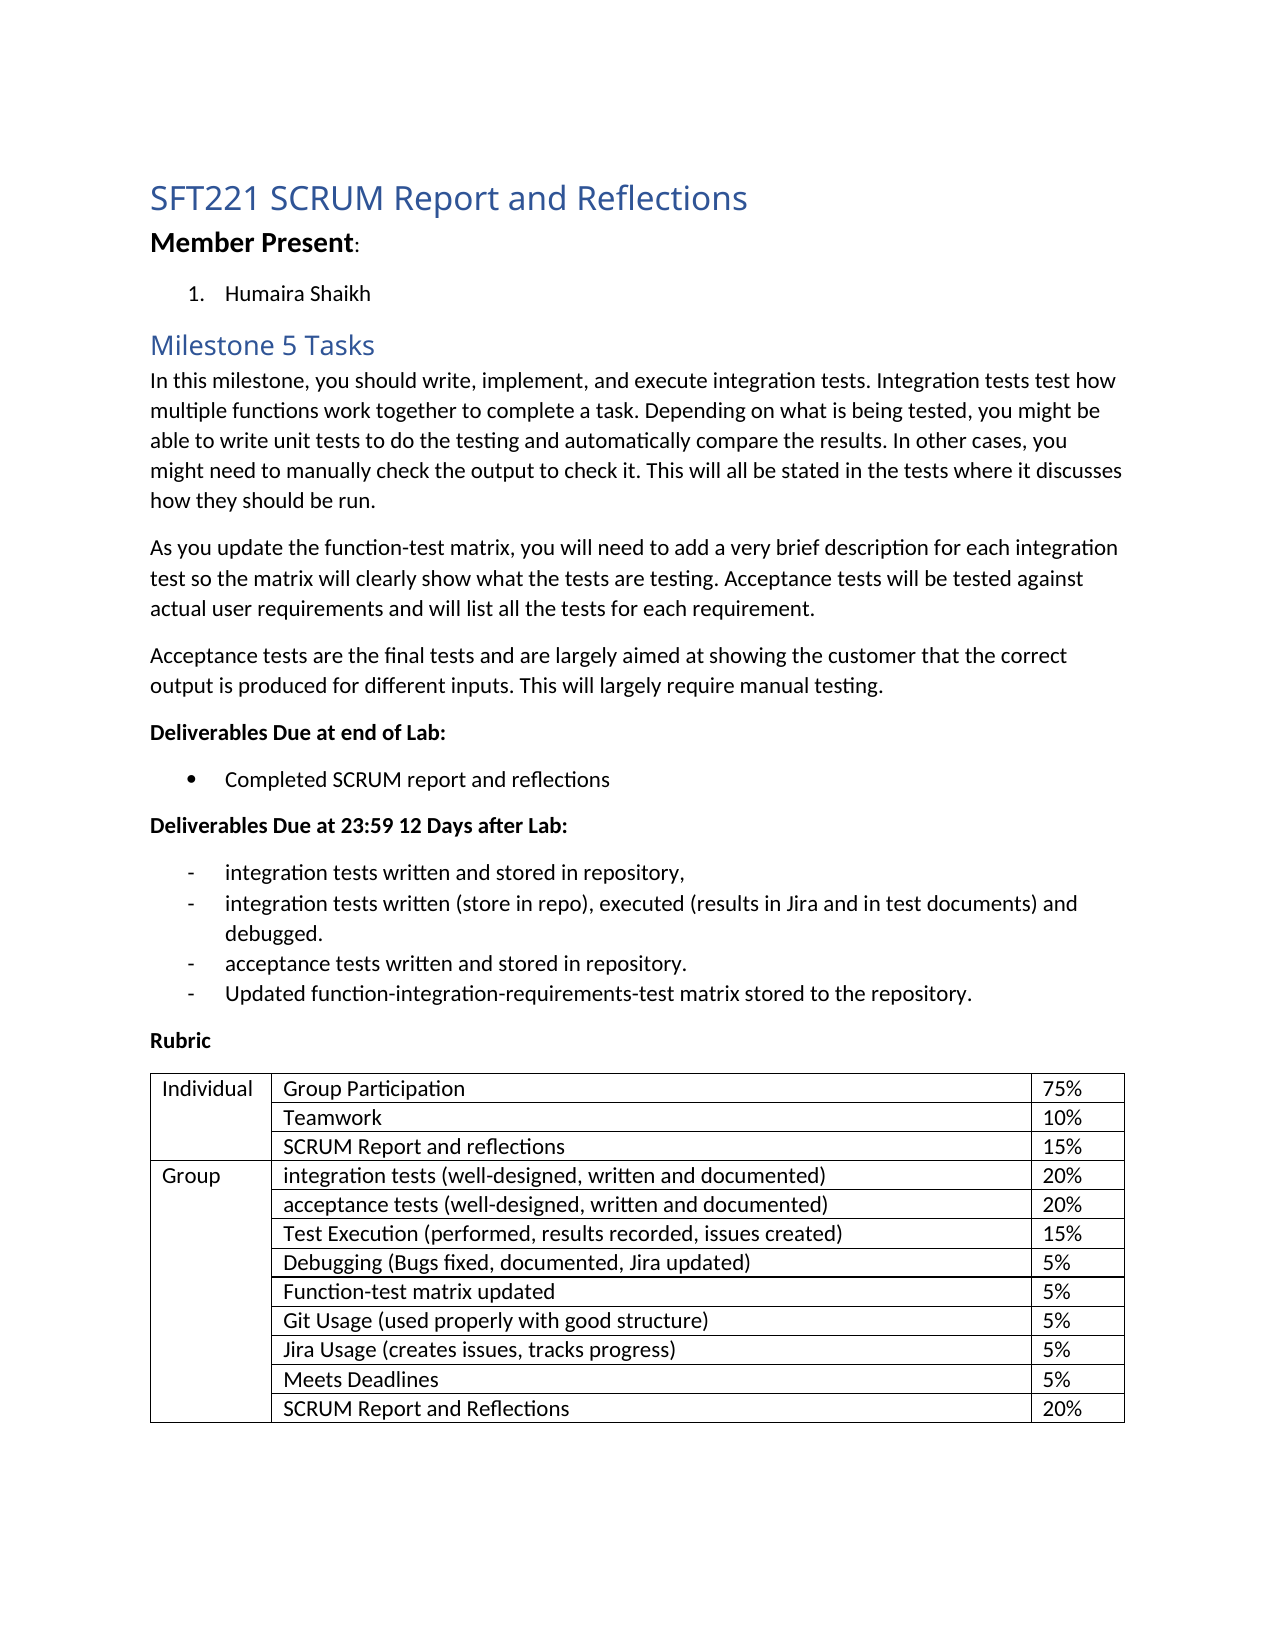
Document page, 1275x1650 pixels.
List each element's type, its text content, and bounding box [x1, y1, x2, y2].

table_cell 5% [1032, 1307, 1124, 1334]
table_header Group Participation [272, 1074, 1031, 1102]
table_cell 15% [1032, 1219, 1124, 1247]
list Humaira Shaikh [187, 279, 1125, 307]
table_cell 5% [1032, 1249, 1124, 1276]
text Deliverables Due at 23:59 12 Days after Lab: [150, 812, 1125, 839]
table_cell Test Execution (performed, results recorded, issues created) [272, 1219, 1031, 1247]
table_cell SCRUM Report and Reflections [272, 1394, 1031, 1422]
list integration tests written and stored in repository, [187, 858, 1125, 886]
text Rubric [150, 1026, 1125, 1054]
table_cell 15% [1032, 1132, 1124, 1160]
table_cell 20% [1032, 1190, 1124, 1218]
list Updated function-integration-requirements-test matrix stored to the repository. [187, 979, 1125, 1007]
text Acceptance tests are the final tests and are largely aimed at showing the customer that the correct output is produced for different inputs. This will largely require manual testing. [150, 641, 1125, 699]
table_header 75% [1032, 1074, 1124, 1102]
table_cell integration tests (well-designed, written and documented) [272, 1161, 1031, 1189]
table_cell 5% [1032, 1336, 1124, 1364]
text Deliverables Due at end of Lab: [150, 718, 1125, 746]
table_cell 5% [1032, 1278, 1124, 1306]
table_cell Function-test matrix updated [272, 1278, 1031, 1306]
list acceptance tests written and stored in repository. [187, 949, 1125, 977]
text In this milestone, you should write, implement, and execute integration tests. Integration tests test how multiple functions work together to complete a task. Depending on what is being tested, you might be able to write unit tests to do the testing and automatically compare the results. In other cases, you might need to manually check the output to check it. This will all be stated in the tests where it discusses how they should be run. [150, 366, 1125, 514]
subtitle Milestone 5 Tasks [150, 326, 1125, 363]
table_cell 20% [1032, 1394, 1124, 1422]
table_cell Meets Deadlines [272, 1365, 1031, 1393]
table_cell SCRUM Report and reflections [272, 1132, 1031, 1160]
table_cell Teamwork [272, 1103, 1031, 1131]
subtitle SFT221 SCRUM Report and Reflections [150, 175, 1125, 220]
table_cell 10% [1032, 1103, 1124, 1131]
table_cell Debugging (Bugs fixed, documented, Jira updated) [272, 1249, 1031, 1276]
table_cell 20% [1032, 1161, 1124, 1189]
table_cell Group [151, 1161, 271, 1422]
table_header Individual [151, 1074, 271, 1160]
table_cell Jira Usage (creates issues, tracks progress) [272, 1336, 1031, 1364]
text As you update the function-test matrix, you will need to add a very brief description for each integration test so the matrix will clearly show what the tests are testing. Acceptance tests will be tested against actual user requirements and will list all the tests for each requirement. [150, 533, 1125, 622]
table_cell Git Usage (used properly with good structure) [272, 1307, 1031, 1334]
list integration tests written (store in repo), executed (results in Jira and in test documents) and debugged. [187, 889, 1125, 947]
table_cell acceptance tests (well-designed, written and documented) [272, 1190, 1031, 1218]
table_cell 5% [1032, 1365, 1124, 1393]
list Completed SCRUM report and reflections [187, 765, 1125, 793]
text Member Present: [150, 224, 1125, 259]
